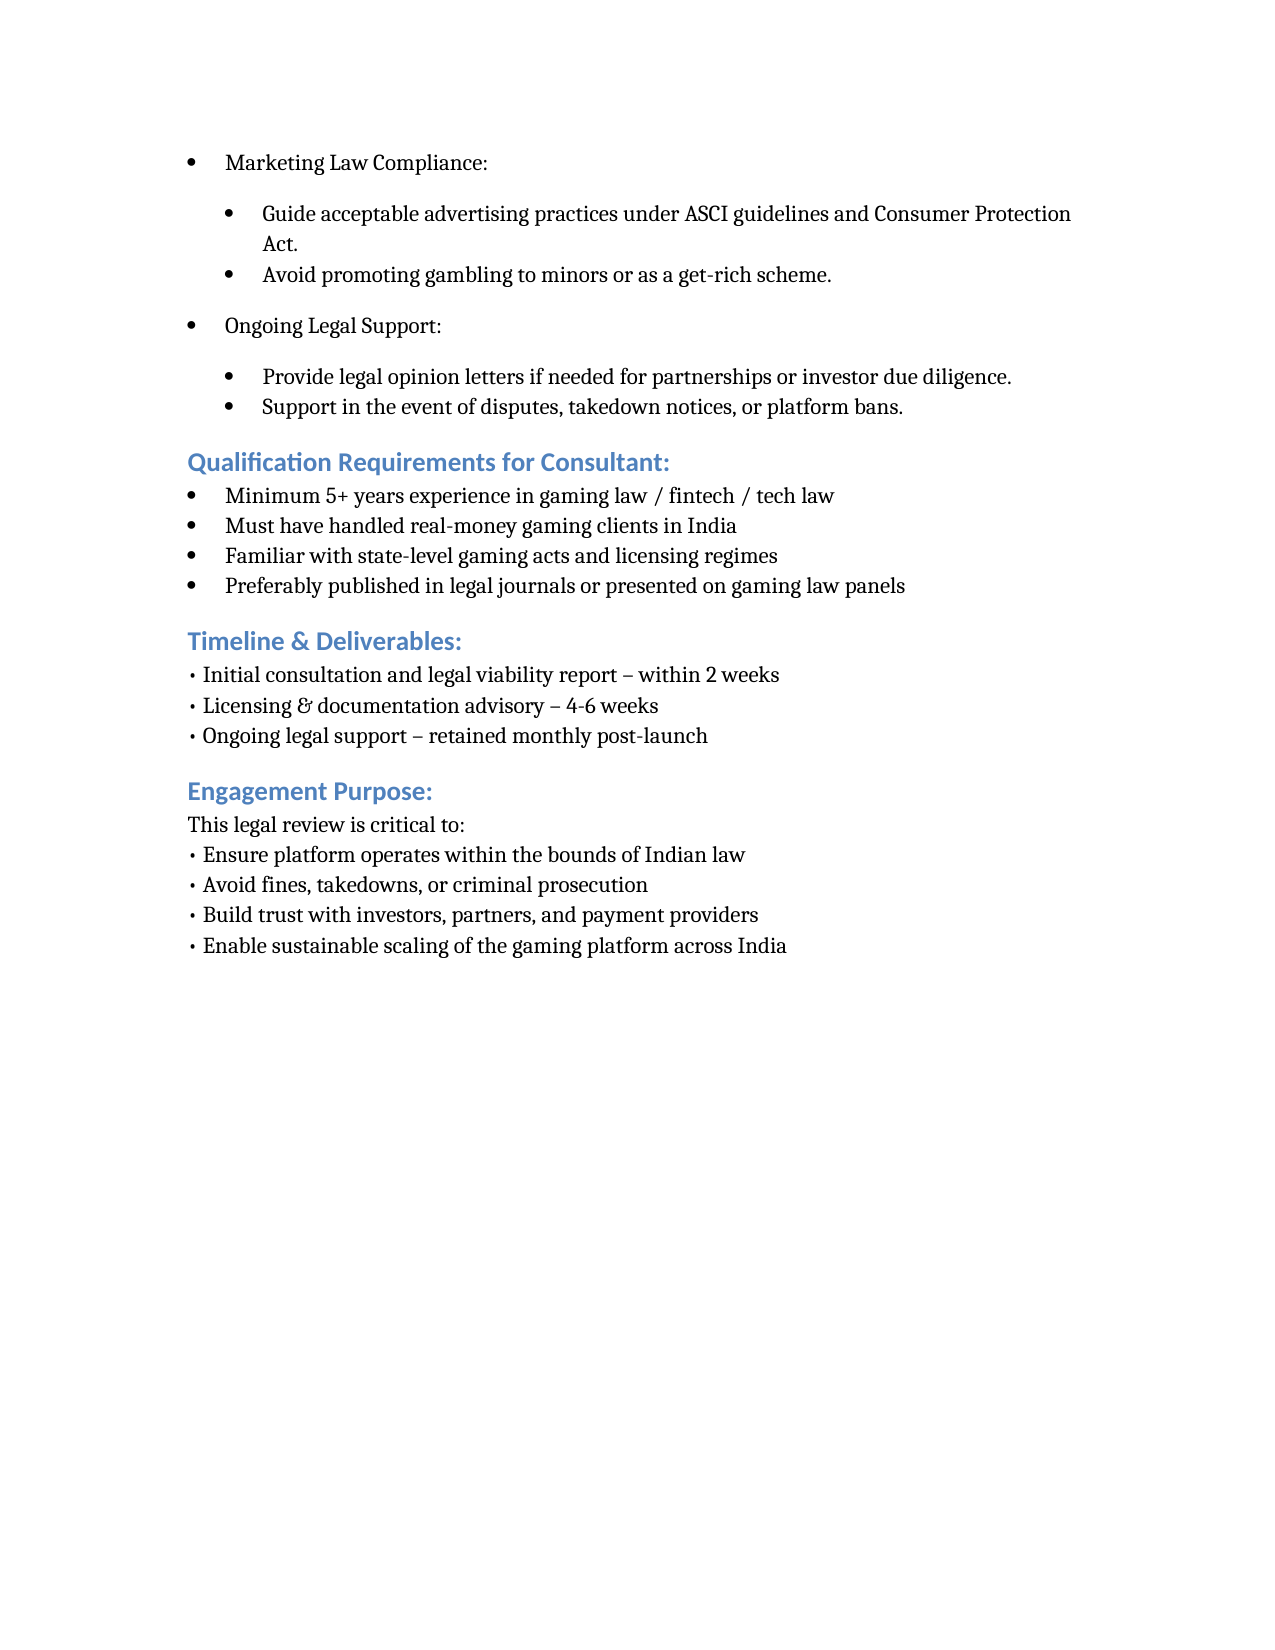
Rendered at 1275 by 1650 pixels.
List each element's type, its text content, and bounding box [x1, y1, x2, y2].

text This legal review is critical to: • Ensure platform operates within the bounds of Indian law • Avoid fines, takedowns, or criminal prosecution • Build trust with investors, partners, and payment providers • Enable sustainable scaling of the gaming platform across India [187, 812, 1087, 959]
subtitle Engagement Purpose: [187, 774, 1087, 807]
list Provide legal opinion letters if needed for partnerships or investor due diligence. [225, 363, 1087, 390]
subtitle Timeline & Deliverables: [187, 624, 1087, 657]
list Guide acceptable advertising practices under ASCI guidelines and Consumer Protection Act. [225, 201, 1087, 258]
list Must have handled real-money gaming clients in India [187, 513, 1087, 539]
text • Initial consultation and legal viability report – within 2 weeks • Licensing & documentation advisory – 4-6 weeks • Ongoing legal support – retained monthly post-launch [187, 662, 1087, 749]
subtitle Qualification Requirements for Consultant: [187, 445, 1087, 478]
list Minimum 5+ years experience in gaming law / fintech / tech law [187, 483, 1087, 509]
list Ongoing Legal Support: [187, 312, 1087, 339]
list Support in the event of disputes, takedown notices, or platform bans. [225, 394, 1087, 420]
list Familiar with state-level gaming acts and licensing regimes [187, 543, 1087, 569]
list Preferably published in legal journals or presented on gaming law panels [187, 573, 1087, 600]
list Avoid promoting gambling to minors or as a get-rich scheme. [225, 261, 1087, 288]
list Marketing Law Compliance: [187, 150, 1087, 176]
